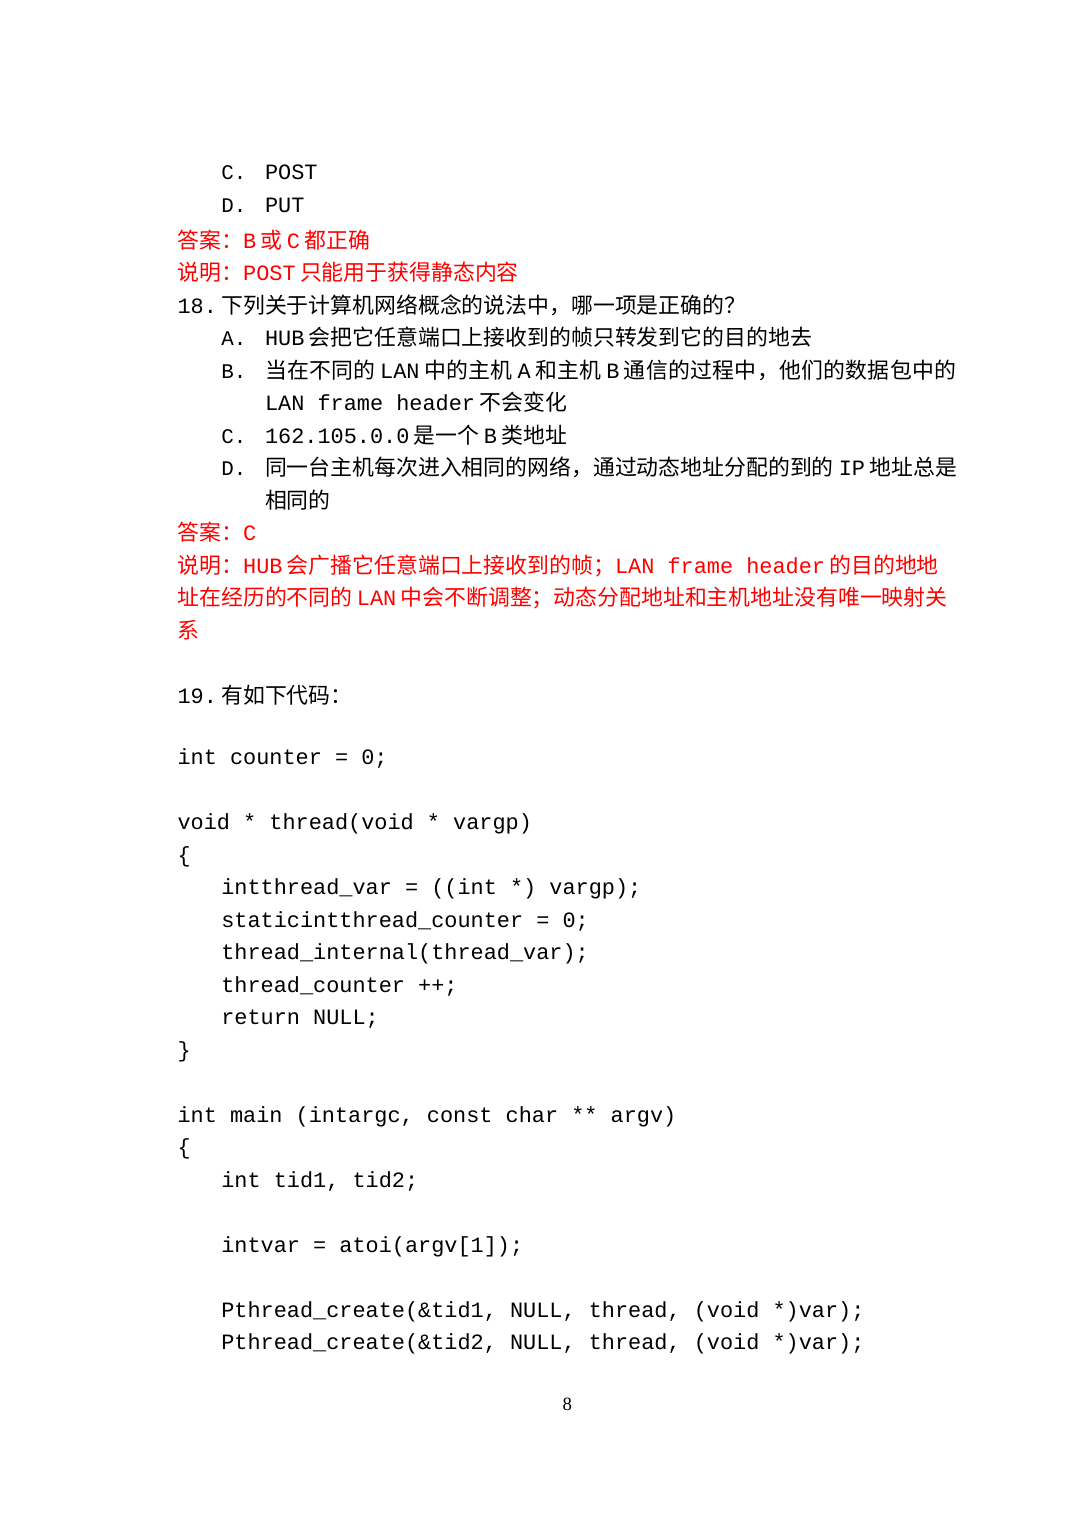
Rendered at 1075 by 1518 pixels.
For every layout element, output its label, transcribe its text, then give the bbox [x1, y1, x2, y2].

list PUT [221, 190, 957, 223]
list 当在不同的LAN中的主机A和主机B通信的过程中，他们的数据包中的LAN frame header不会变化 [221, 353, 957, 418]
text intthread_var = ((int *) vargp); [177, 873, 957, 905]
text intvar = atoi(argv[1]); [177, 1230, 957, 1263]
list POST [221, 158, 957, 190]
list 同一台主机每次进入相同的网络，通过动态地址分配的到的IP地址总是相同的 [221, 450, 957, 515]
list 下列关于计算机网络概念的说法中，哪一项是正确的？ [177, 288, 957, 320]
text } [177, 1035, 957, 1068]
text void * thread(void * vargp) [177, 808, 957, 840]
list 162.105.0.0是一个B类地址 [221, 418, 957, 450]
text int tid1, tid2; [177, 1165, 957, 1198]
list 有如下代码： [177, 678, 957, 710]
text staticintthread_counter = 0; [177, 905, 957, 938]
text Pthread_create(&tid1, NULL, thread, (void *)var); [177, 1295, 957, 1328]
text thread_internal(thread_var); [177, 938, 957, 970]
text thread_counter ++; [177, 970, 957, 1003]
text Pthread_create(&tid2, NULL, thread, (void *)var); [177, 1328, 957, 1360]
text 说明：POST只能用于获得静态内容 [177, 255, 957, 288]
text 说明：HUB会广播它任意端口上接收到的帧；LAN frame header的目的地地址在经历的不同的LAN中会不断调整；动态分配地址和主机地址没有唯一映射关系 [177, 548, 957, 645]
text { [177, 1133, 957, 1165]
text { [177, 840, 957, 873]
list HUB会把它任意端口上接收到的帧只转发到它的目的地去 [221, 320, 957, 353]
text 答案：B或C都正确 [177, 223, 957, 255]
text return NULL; [177, 1003, 957, 1035]
text int counter = 0; [177, 743, 957, 775]
text int main (intargc, const char ** argv) [177, 1100, 957, 1133]
text 答案：C [177, 515, 957, 548]
